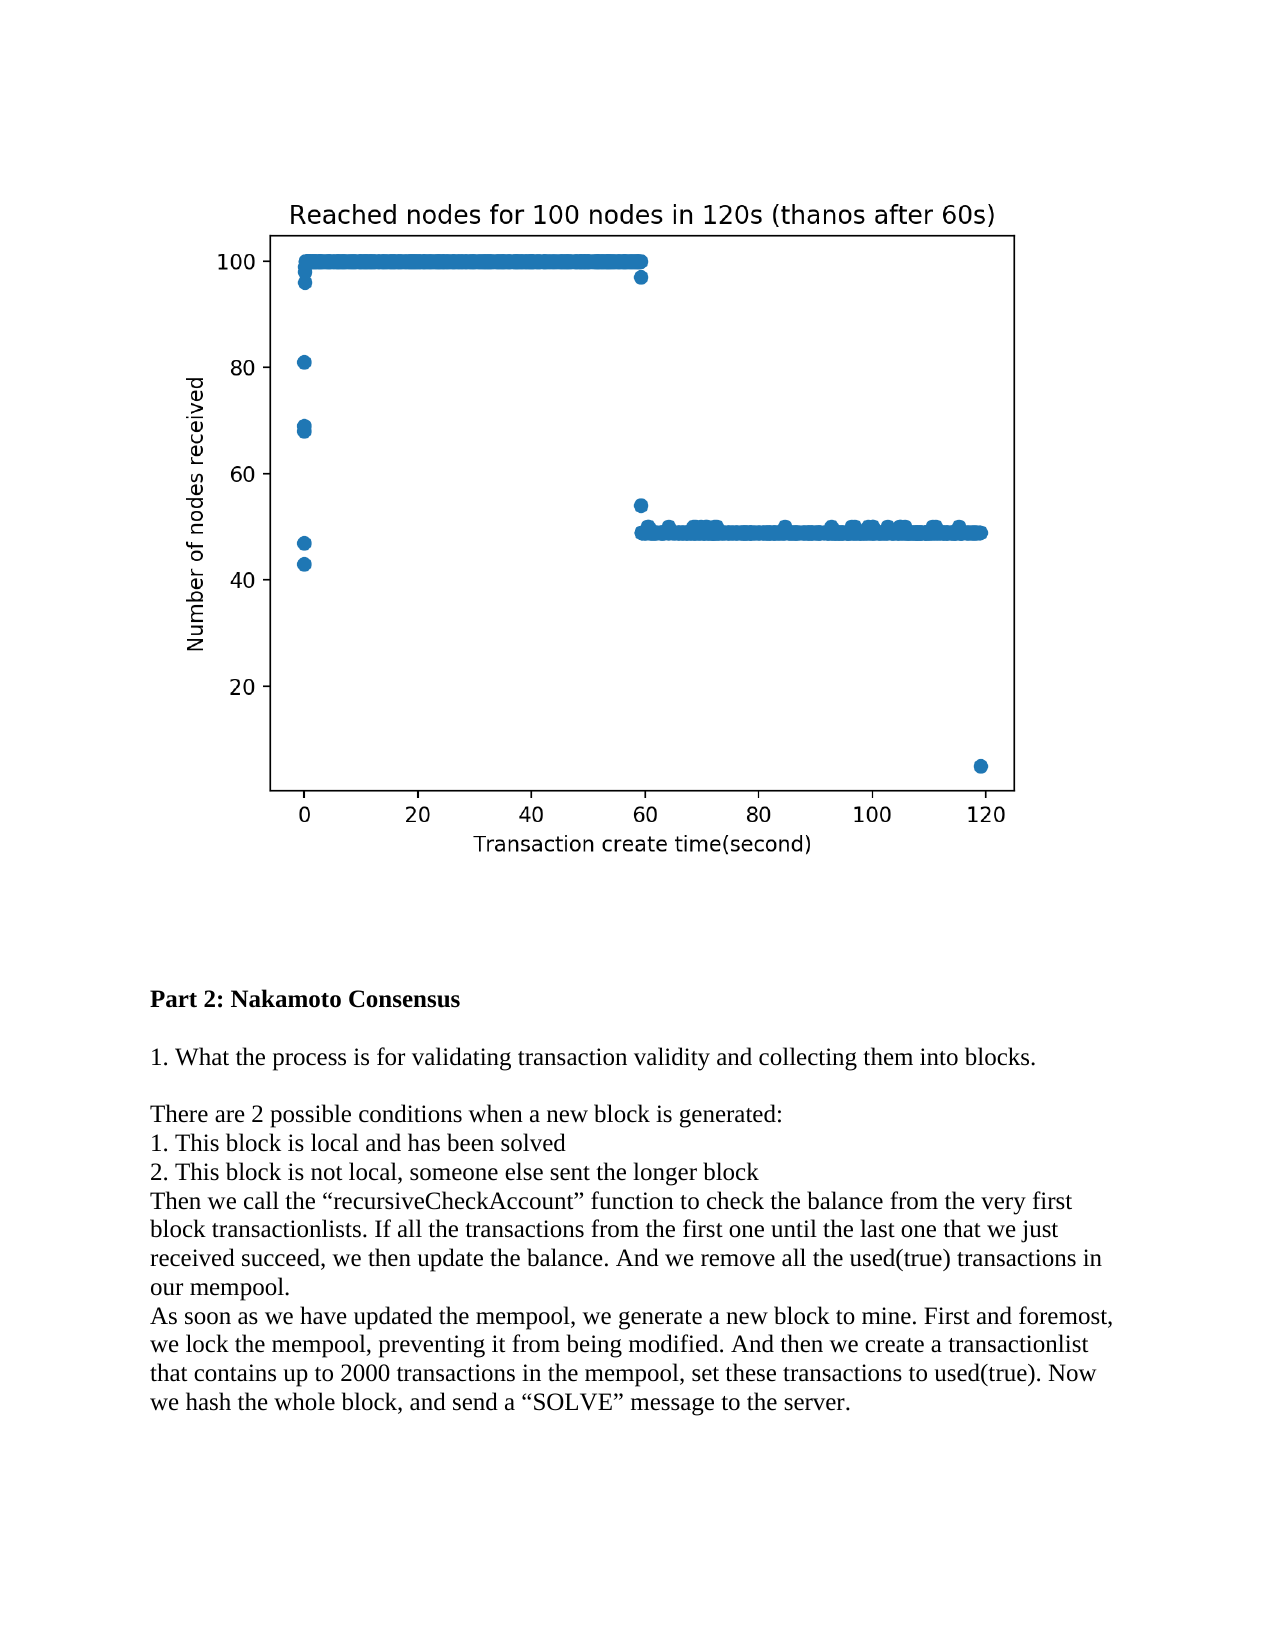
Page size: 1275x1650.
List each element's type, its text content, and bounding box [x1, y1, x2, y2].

text Part 2: Nakamoto Consensus [150, 984, 1125, 1013]
picture [150, 150, 1110, 870]
text 1. What the process is for validating transaction validity and collecting them into blocks. [150, 1042, 1125, 1071]
text Then we call the “recursiveCheckAccount” function to check the balance from the very first block transactionlists. If all the transactions from the first one until the last one that we just received succeed, we then update the balance. And we remove all the used(true) transactions in our mempool. [150, 1186, 1125, 1301]
text There are 2 possible conditions when a new block is generated: [150, 1099, 1125, 1128]
text As soon as we have updated the mempool, we generate a new block to mine. First and foremost, we lock the mempool, preventing it from being modified. And then we create a transactionlist that contains up to 2000 transactions in the mempool, set these transactions to used(true). Now we hash the whole block, and send a “SOLVE” message to the server. [150, 1301, 1125, 1416]
text 1. This block is local and has been solved [150, 1128, 1125, 1157]
text 2. This block is not local, someone else sent the longer block [150, 1157, 1125, 1186]
